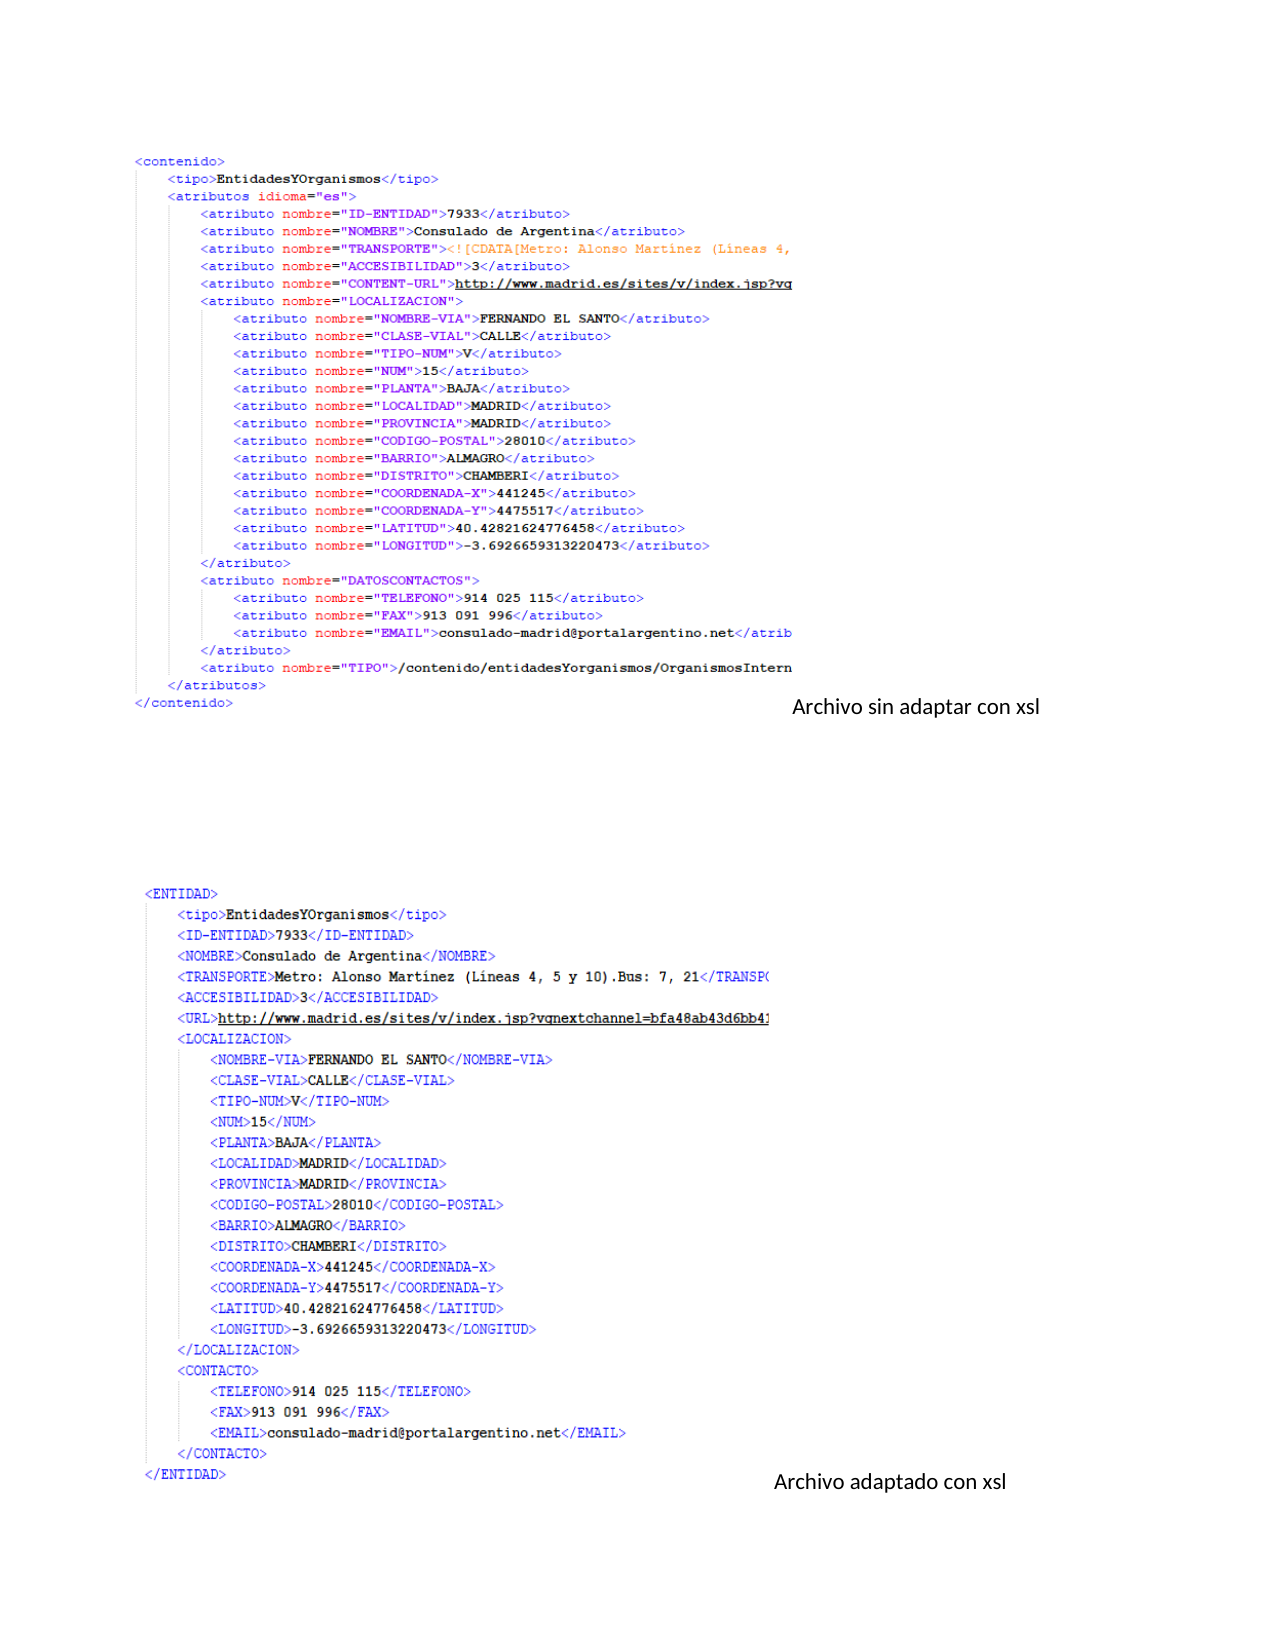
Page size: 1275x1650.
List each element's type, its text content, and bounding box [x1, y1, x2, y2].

picture [112, 880, 769, 1490]
picture [112, 150, 793, 715]
